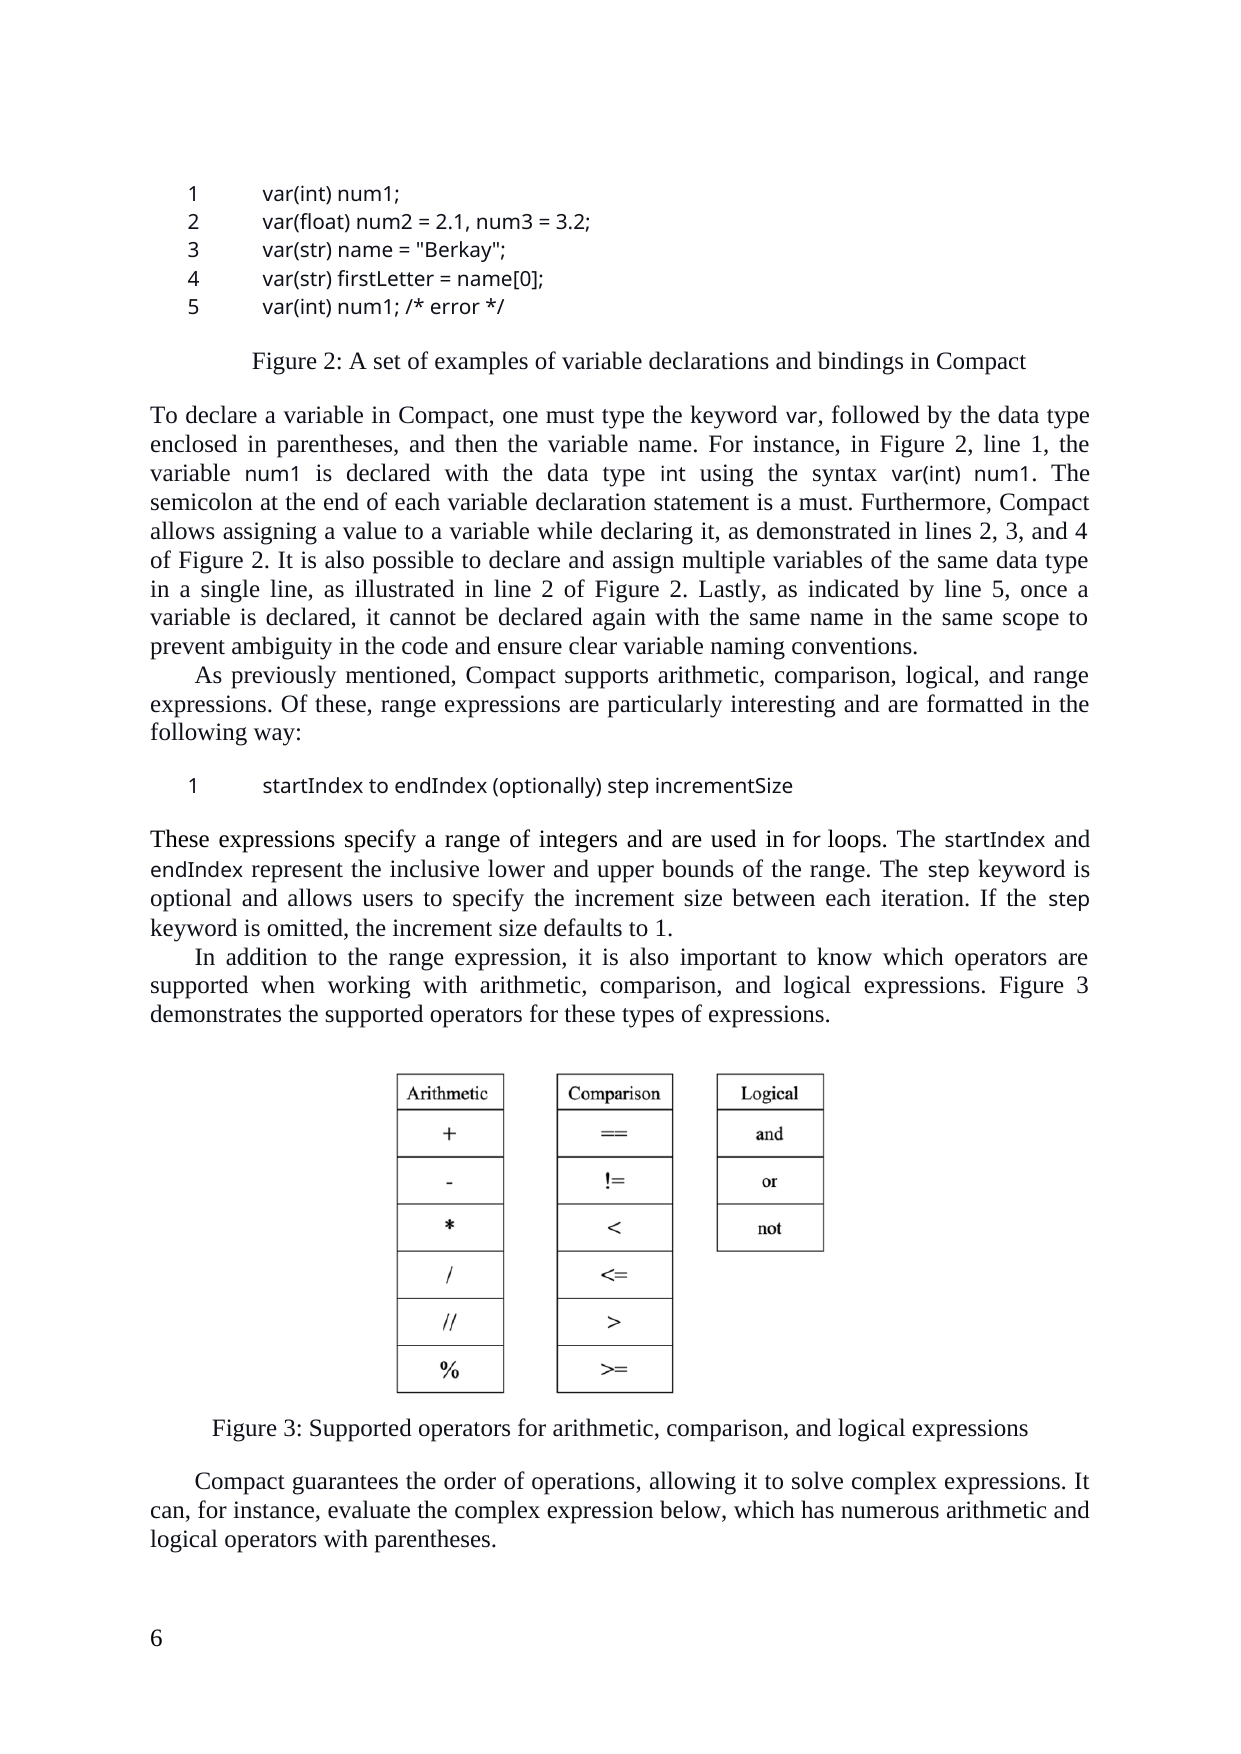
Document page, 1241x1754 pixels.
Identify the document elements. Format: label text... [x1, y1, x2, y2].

text Figure 2: A set of examples of variable declarations and bindings in Compact [187, 346, 1090, 375]
list var(str) firstLetter = name[0]; [187, 264, 1090, 292]
list var(int) num1; /* error */ [187, 292, 1090, 321]
text Figure 3: Supported operators for arithmetic, comparison, and logical expressions [150, 1413, 1090, 1441]
list startIndex to endIndex (optionally) step incrementSize [187, 771, 1090, 799]
list var(float) num2 = 2.1, num3 = 3.2; [187, 207, 1090, 236]
text In addition to the range expression, it is also important to know which operators are supported when working with arithmetic, comparison, and logical expressions. Figure 3 demonstrates the supported operators for these types of expressions. [150, 942, 1090, 1028]
picture [341, 1053, 900, 1413]
list var(int) num1; [187, 179, 1090, 207]
text To declare a variable in Compact, one must type the keyword var, followed by the data type enclosed in parentheses, and then the variable name. For instance, in Figure 2, line 1, the variable num1 is declared with the data type int using the syntax var(int) num1. The semicolon at the end of each variable declaration statement is a must. Furthermore, Compact allows assigning a value to a variable while declaring it, as demonstrated in lines 2, 3, and 4 of Figure 2. It is also possible to declare and assign multiple variables of the same data type in a single line, as illustrated in line 2 of Figure 2. Lastly, as indicated by line 5, once a variable is declared, it cannot be declared again with the same name in the same scope to prevent ambiguity in the code and ensure clear variable naming conventions. [150, 400, 1090, 660]
text These expressions specify a range of integers and are used in for loops. The startIndex and endIndex represent the inclusive lower and upper bounds of the range. The step keyword is optional and allows users to specify the increment size between each iteration. If the step keyword is omitted, the increment size defaults to 1. [150, 824, 1090, 942]
text Compact guarantees the order of operations, allowing it to solve complex expressions. It can, for instance, evaluate the complex expression below, which has numerous arithmetic and logical operators with parentheses. [150, 1466, 1090, 1553]
text As previously mentioned, Compact supports arithmetic, comparison, logical, and range expressions. Of these, range expressions are particularly interesting and are formatted in the following way: [150, 660, 1090, 746]
list var(str) name = "Berkay"; [187, 236, 1090, 264]
